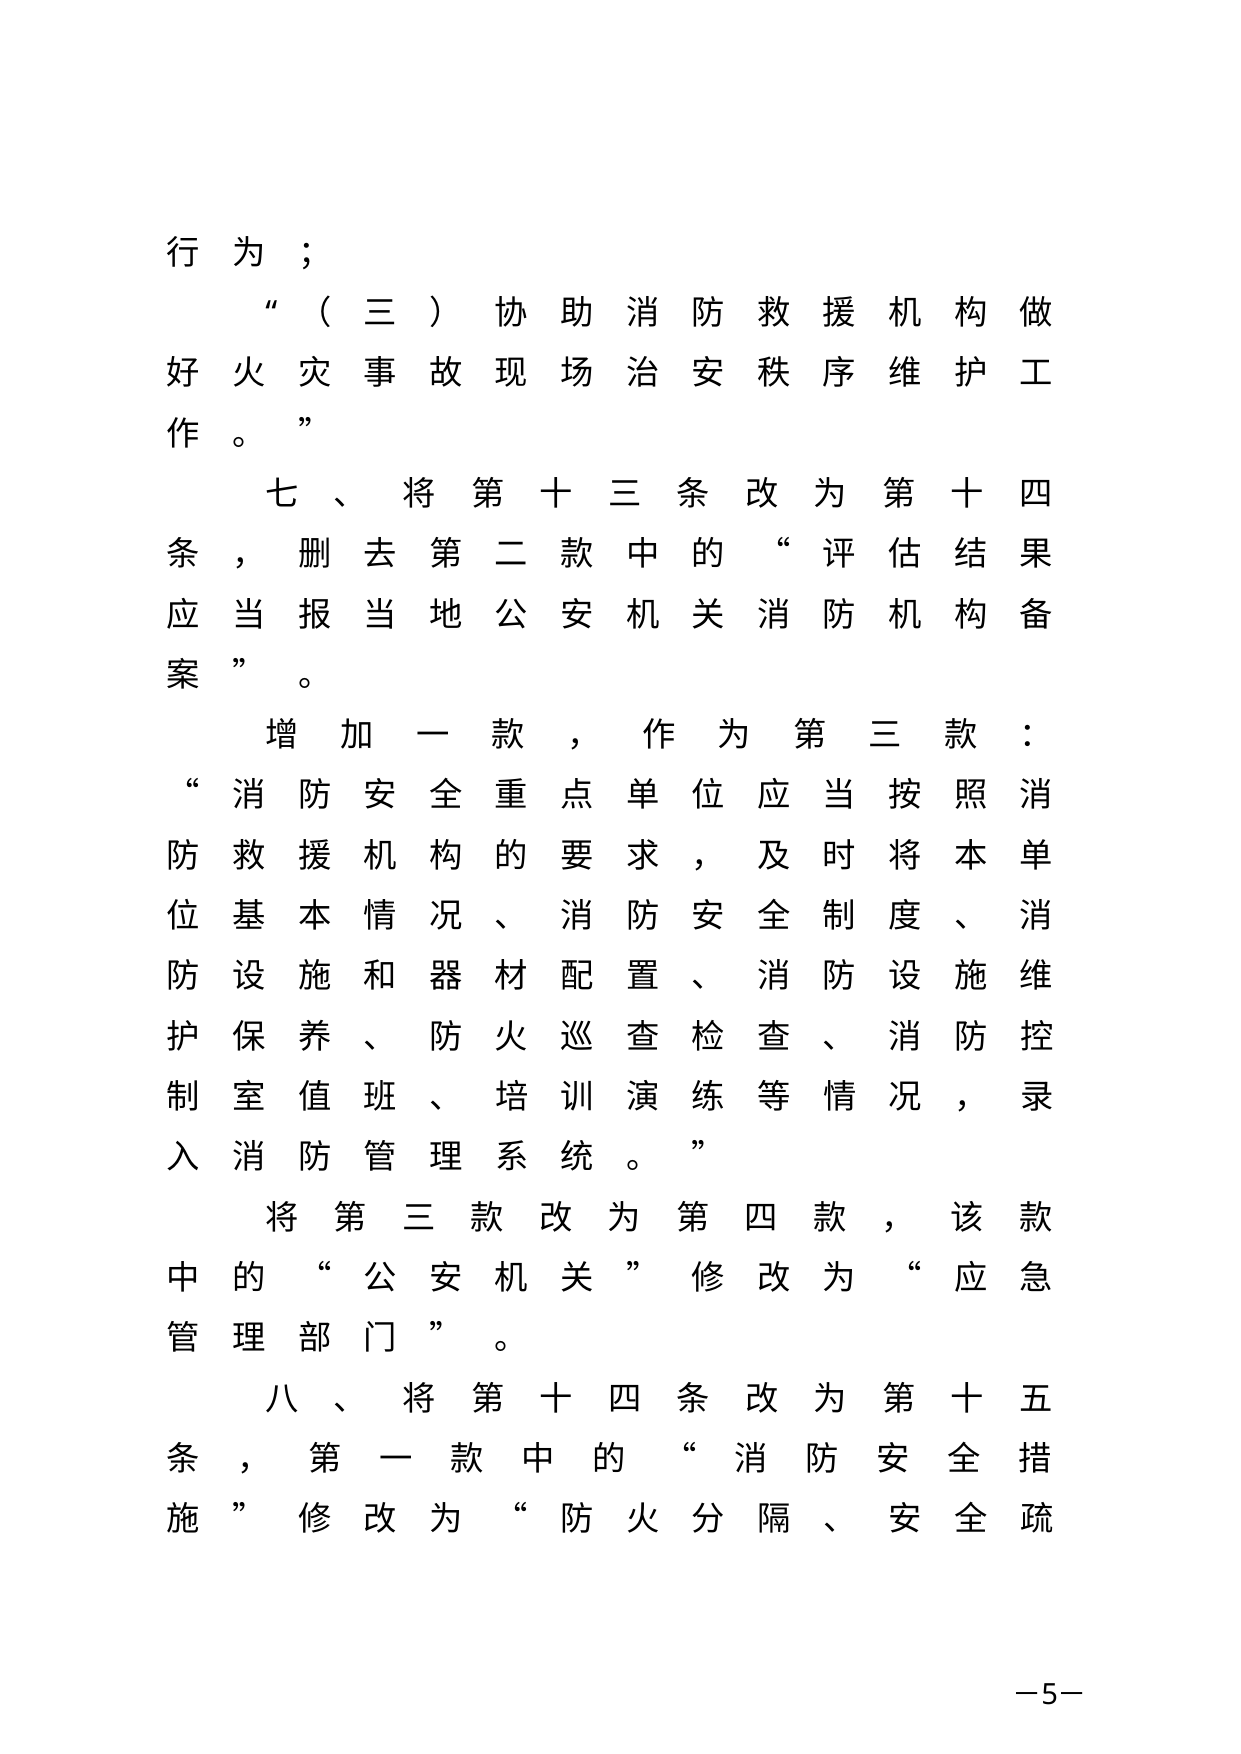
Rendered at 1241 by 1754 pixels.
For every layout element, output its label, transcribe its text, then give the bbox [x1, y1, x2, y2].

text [167, 1365, 1085, 1546]
text 增加一款，作为第三款：“消防安全重点单位应当按照消防救援机构的要求，及时将本单位基本情况、消防安全制度、消防设施和器材配置、消防设施维护保养、防火巡查检查、消防控制室值班、培训演练等情况，录入消防管理系统。” [167, 702, 1085, 1184]
text “（三）协助消防救援机构做好火灾事故现场治安秩序维护工作。” [167, 280, 1085, 461]
text 七、将第十三条改为第十四条，删去第二款中的“评估结果应当报当地公安机关消防机构备案”。 [167, 461, 1085, 702]
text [167, 219, 1085, 280]
text 将第三款改为第四款，该款中的“公安机关”修改为“应急管理部门”。 [167, 1184, 1085, 1365]
